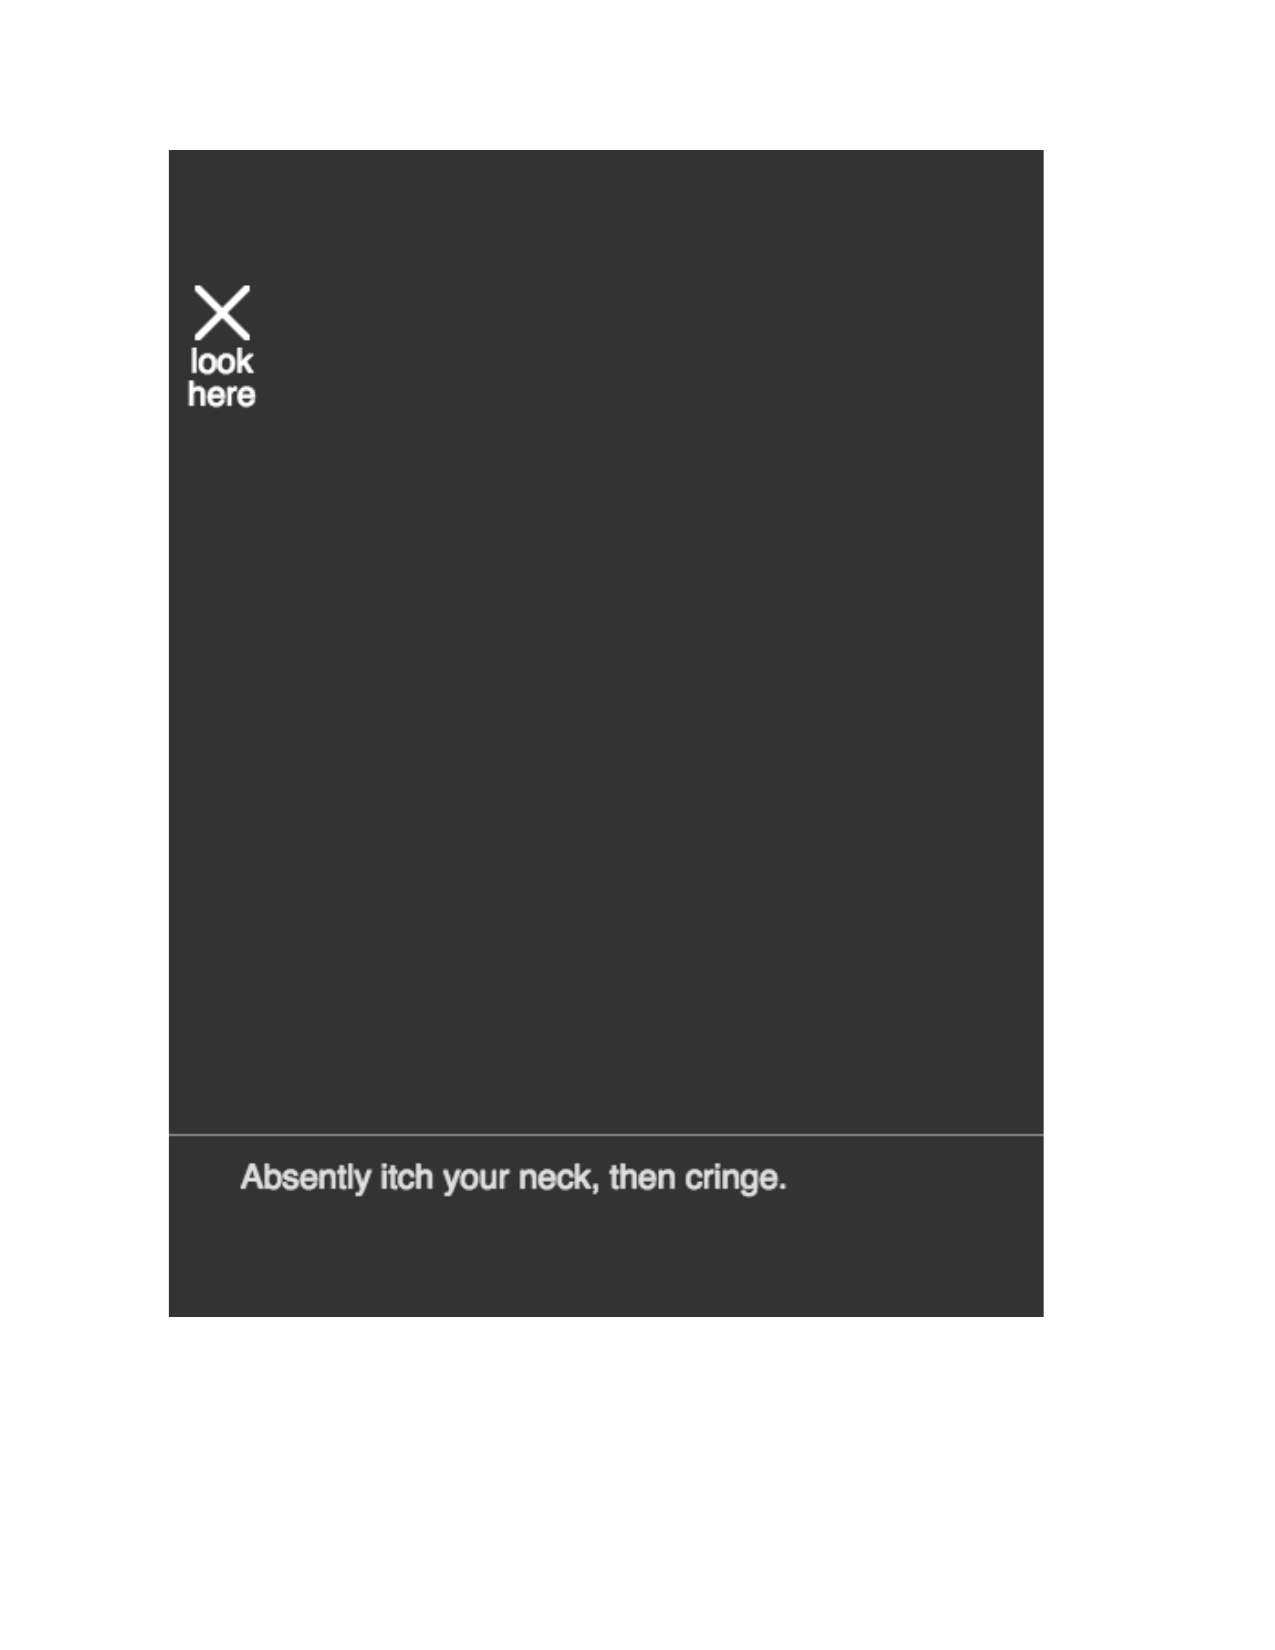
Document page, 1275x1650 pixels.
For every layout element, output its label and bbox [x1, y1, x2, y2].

picture [168, 150, 1044, 1317]
